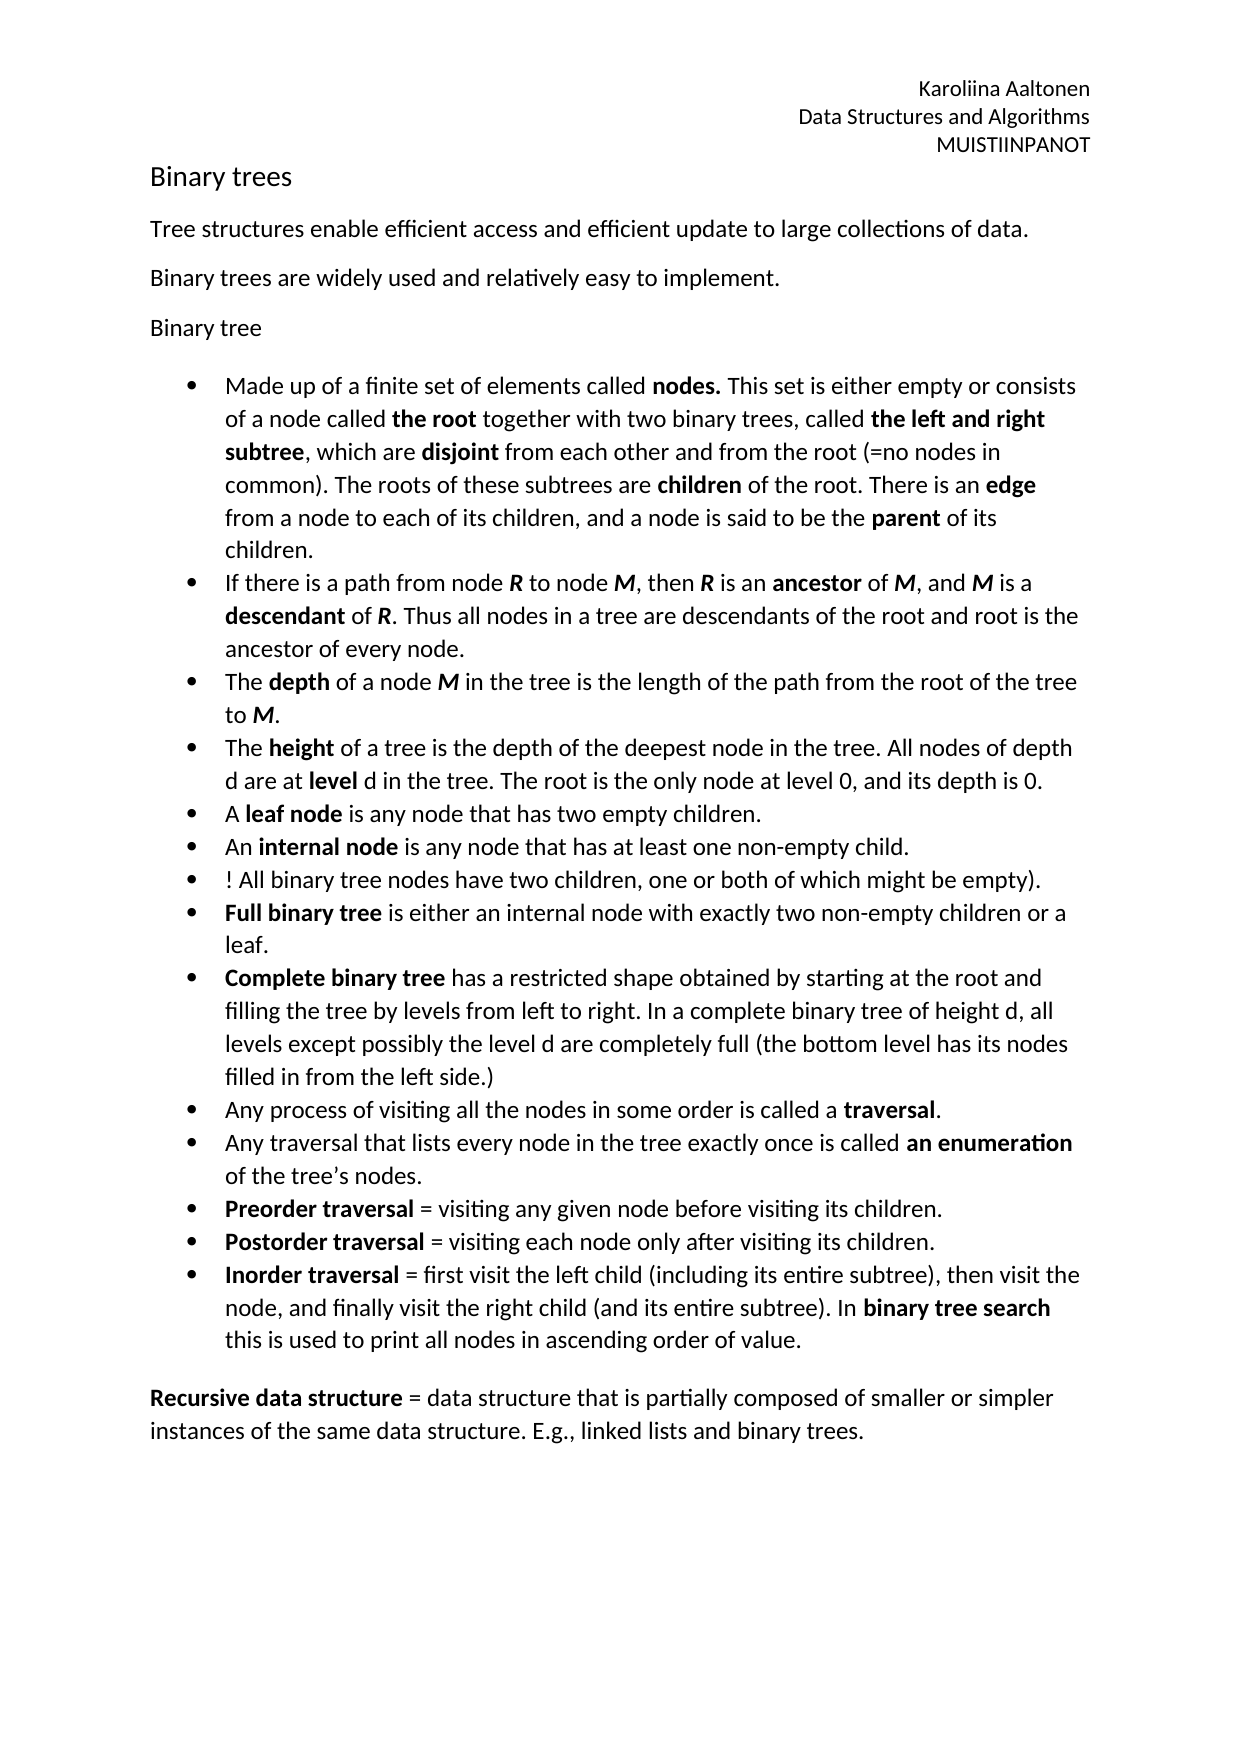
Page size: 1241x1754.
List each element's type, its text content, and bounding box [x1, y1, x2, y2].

text Recursive data structure = data structure that is partially composed of smaller or simpler instances of the same data structure. E.g., linked lists and binary trees. [150, 1382, 1090, 1446]
list Postorder traversal = visiting each node only after visiting its children. [187, 1226, 1090, 1256]
text Tree structures enable efficient access and efficient update to large collections of data. [150, 213, 1090, 243]
text Binary trees are widely used and relatively easy to implement. [150, 262, 1090, 293]
list ! All binary tree nodes have two children, one or both of which might be empty). [187, 864, 1090, 894]
list Complete binary tree has a restricted shape obtained by starting at the root and filling the tree by levels from left to right. In a complete binary tree of height d, all levels except possibly the level d are completely full (the bottom level has its nodes filled in from the left side.) [187, 962, 1090, 1092]
list Made up of a finite set of elements called nodes. This set is either empty or consists of a node called the root together with two binary trees, called the left and right subtree, which are disjoint from each other and from the root (=no nodes in common). The roots of these subtrees are children of the root. There is an edge from a node to each of its children, and a node is said to be the parent of its children. [187, 370, 1090, 565]
text Binary trees [150, 158, 1090, 193]
list If there is a path from node R to node M, then R is an ancestor of M, and M is a descendant of R. Thus all nodes in a tree are descendants of the root and root is the ancestor of every node. [187, 567, 1090, 664]
list An internal node is any node that has at least one non-empty child. [187, 831, 1090, 861]
list Full binary tree is either an internal node with exactly two non-empty children or a leaf. [187, 897, 1090, 960]
text Binary tree [150, 312, 1090, 343]
list The depth of a node M in the tree is the length of the path from the root of the tree to M. [187, 666, 1090, 730]
list Any traversal that lists every node in the tree exactly once is called an enumeration of the tree’s nodes. [187, 1127, 1090, 1191]
list Inorder traversal = first visit the left child (including its entire subtree), then visit the node, and finally visit the right child (and its entire subtree). In binary tree search this is used to print all nodes in ascending order of value. [187, 1259, 1090, 1355]
list A leaf node is any node that has two empty children. [187, 798, 1090, 828]
list Any process of visiting all the nodes in some order is called a traversal. [187, 1094, 1090, 1125]
list The height of a tree is the depth of the deepest node in the tree. All nodes of depth d are at level d in the tree. The root is the only node at level 0, and its depth is 0. [187, 732, 1090, 796]
list Preorder traversal = visiting any given node before visiting its children. [187, 1193, 1090, 1223]
